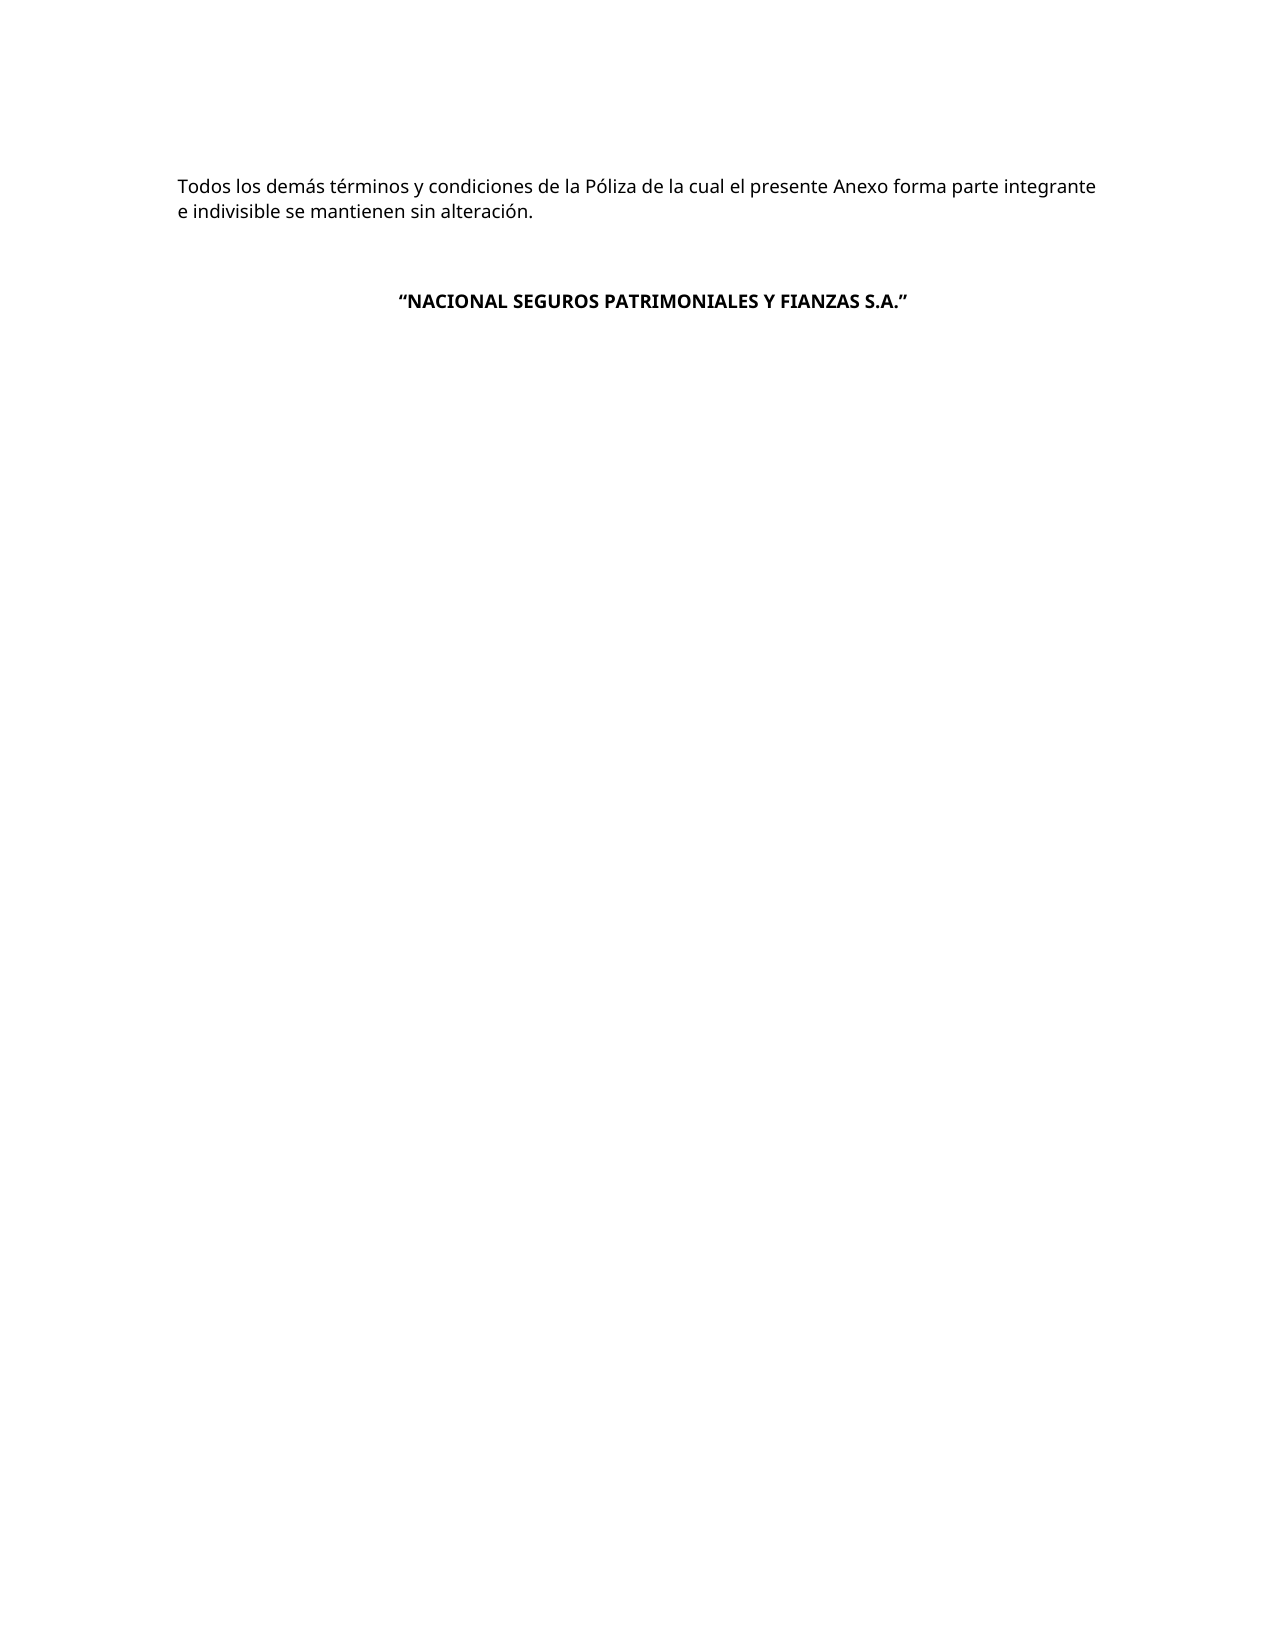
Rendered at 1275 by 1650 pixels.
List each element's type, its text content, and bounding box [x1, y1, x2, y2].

text “NACIONAL SEGUROS PATRIMONIALES Y FIANZAS S.A.” [325, 288, 1098, 313]
text Todos los demás términos y condiciones de la Póliza de la cual el presente Anexo forma parte integrante e indivisible se mantienen sin alteración. [177, 173, 1098, 224]
